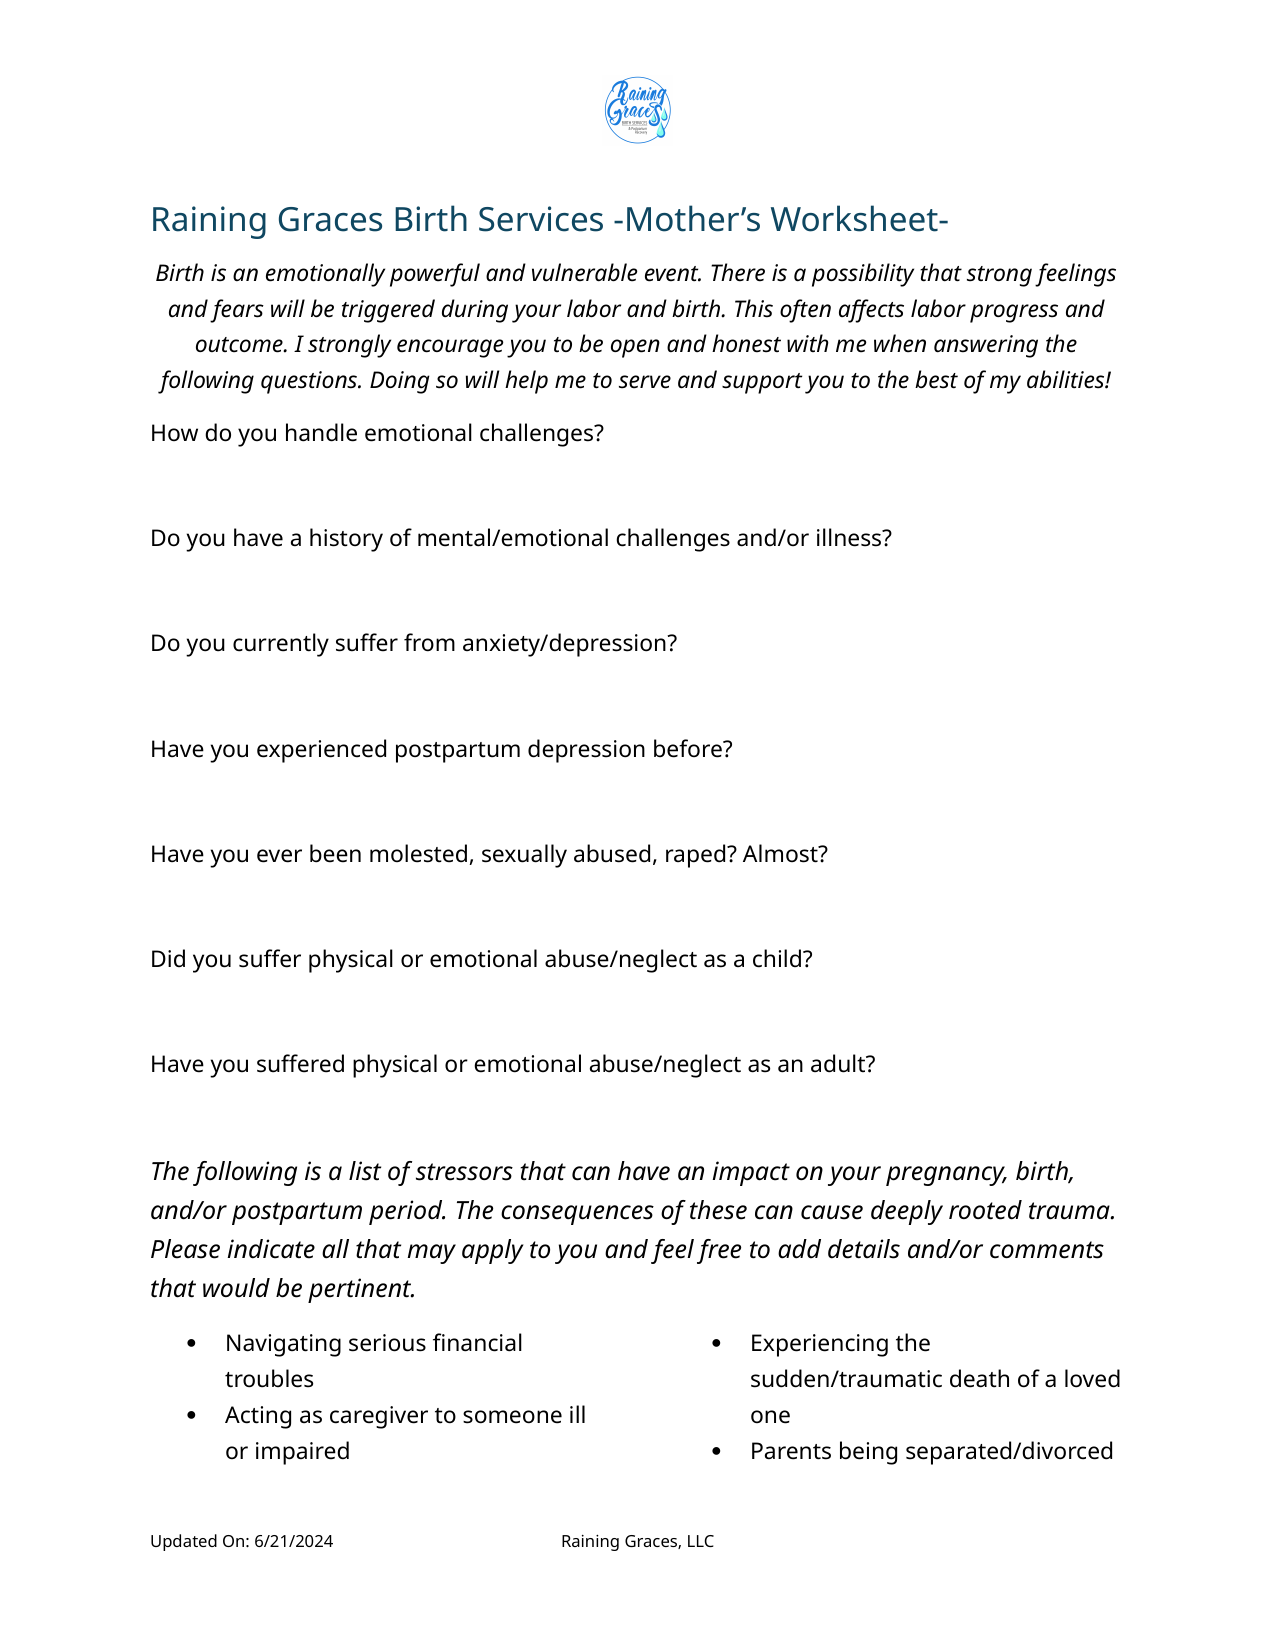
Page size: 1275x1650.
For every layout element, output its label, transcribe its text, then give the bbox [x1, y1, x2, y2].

picture [602, 75, 673, 146]
list Navigating serious financial troubles [187, 1327, 600, 1394]
text Have you ever been molested, sexually abused, raped? Almost? [150, 838, 1125, 869]
text Did you suffer physical or emotional abuse/neglect as a child? [150, 943, 1125, 974]
text The following is a list of stressors that can have an impact on your pregnancy, birth, and/or postpartum period. The consequences of these can cause deeply rooted trauma. Please indicate all that may apply to you and feel free to add details and/or comments that would be pertinent. [150, 1153, 1125, 1305]
subtitle Raining Graces Birth Services -Mother’s Worksheet- [150, 196, 1125, 241]
text Have you suffered physical or emotional abuse/neglect as an adult? [150, 1048, 1125, 1079]
text Birth is an emotionally powerful and vulnerable event. There is a possibility that strong feelings and fears will be triggered during your labor and birth. This often affects labor progress and outcome. I strongly encourage you to be open and honest with me when answering the following questions. Doing so will help me to serve and support you to the best of my abilities! [150, 257, 1125, 396]
list Acting as caregiver to someone ill or impaired [187, 1399, 600, 1466]
text Have you experienced postpartum depression before? [150, 733, 1125, 764]
list Parents being separated/divorced [712, 1434, 1125, 1466]
text Do you currently suffer from anxiety/depression? [150, 627, 1125, 659]
text How do you handle emotional challenges? [150, 417, 1125, 448]
list Experiencing the sudden/traumatic death of a loved one [712, 1327, 1125, 1430]
text Do you have a history of mental/emotional challenges and/or illness? [150, 522, 1125, 553]
